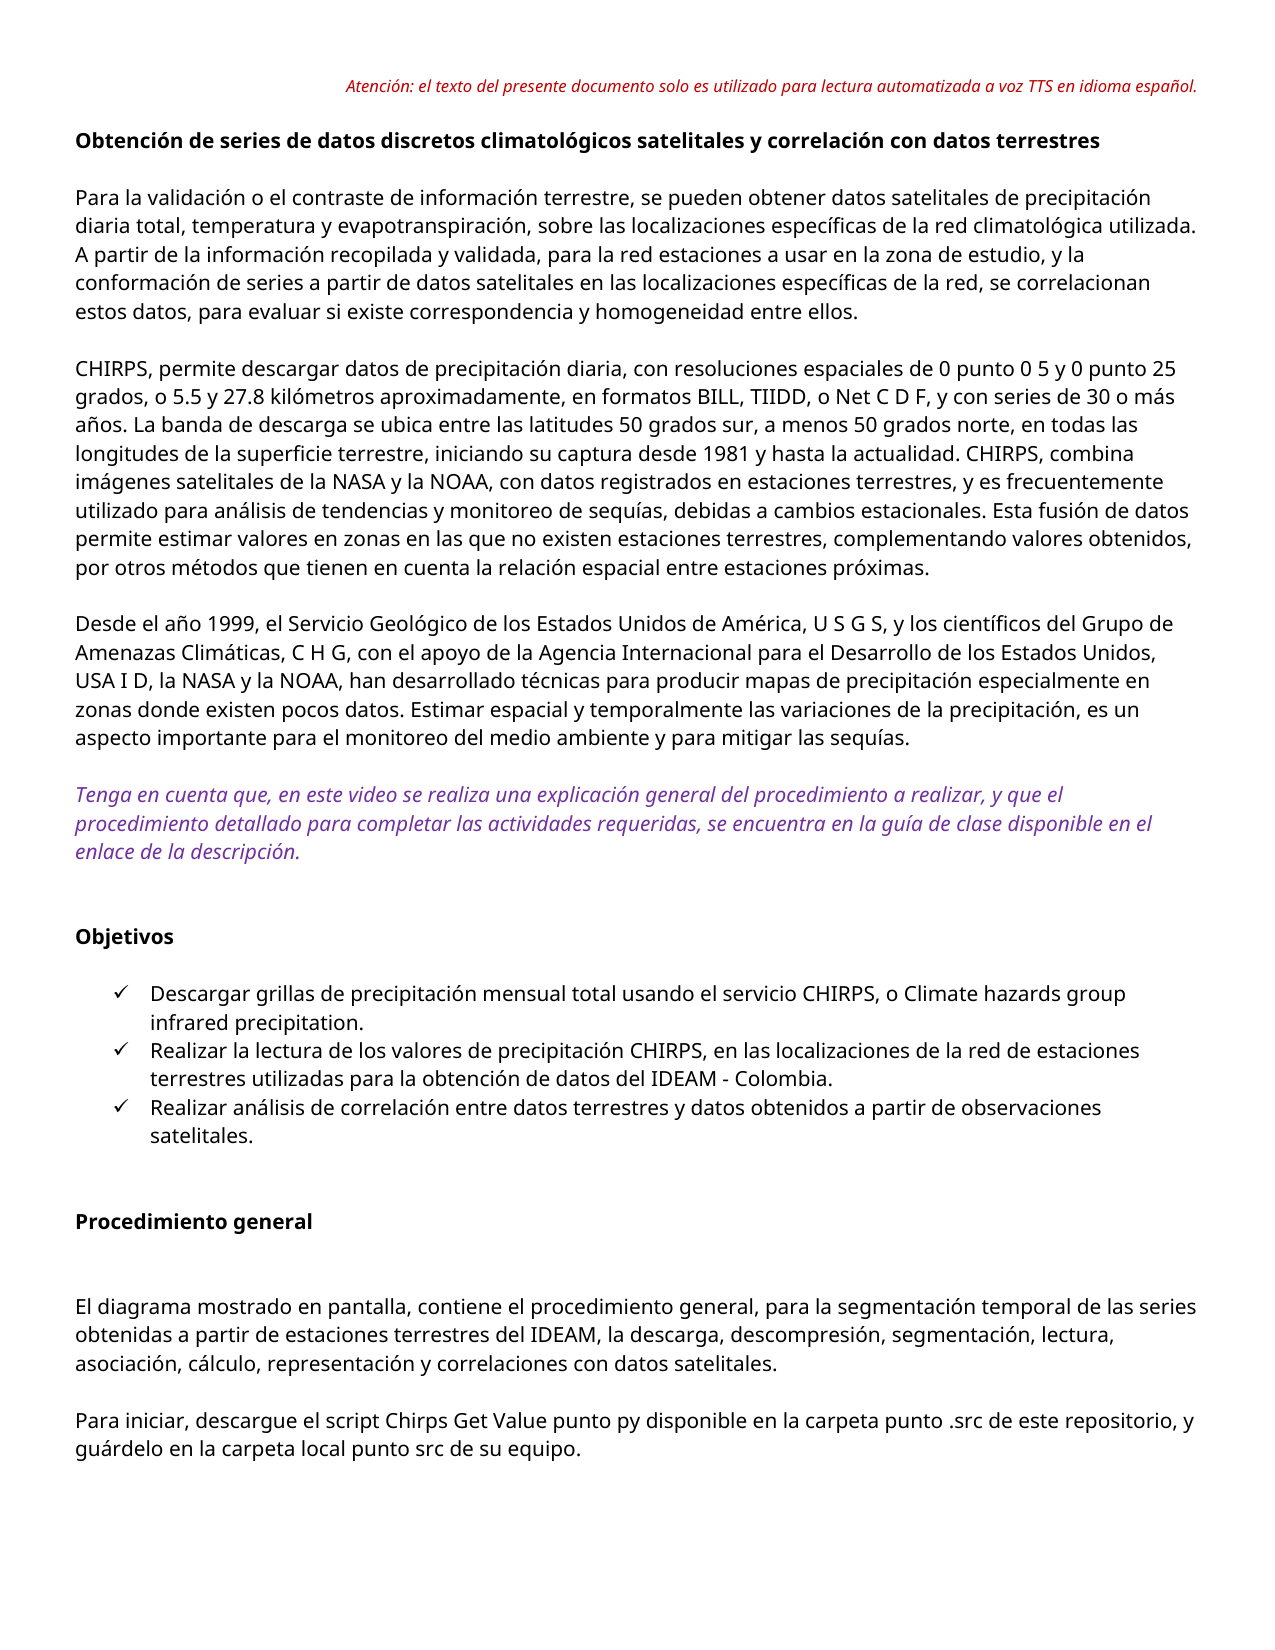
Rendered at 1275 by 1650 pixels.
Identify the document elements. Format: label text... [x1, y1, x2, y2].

text Para la validación o el contraste de información terrestre, se pueden obtener datos satelitales de precipitación diaria total, temperatura y evapotranspiración, sobre las localizaciones específicas de la red climatológica utilizada. A partir de la información recopilada y validada, para la red estaciones a usar en la zona de estudio, y la conformación de series a partir de datos satelitales en las localizaciones específicas de la red, se correlacionan estos datos, para evaluar si existe correspondencia y homogeneidad entre ellos. [75, 183, 1200, 325]
list Descargar grillas de precipitación mensual total usando el servicio CHIRPS, o Climate hazards group infrared precipitation. [112, 979, 1200, 1036]
text Objetivos [75, 922, 1200, 951]
text Procedimiento general [75, 1207, 1200, 1235]
text CHIRPS, permite descargar datos de precipitación diaria, con resoluciones espaciales de 0 punto 0 5 y 0 punto 25 grados, o 5.5 y 27.8 kilómetros aproximadamente, en formatos BILL, TIIDD, o Net C D F, y con series de 30 o más años. La banda de descarga se ubica entre las latitudes 50 grados sur, a menos 50 grados norte, en todas las longitudes de la superficie terrestre, iniciando su captura desde 1981 y hasta la actualidad. CHIRPS, combina imágenes satelitales de la NASA y la NOAA, con datos registrados en estaciones terrestres, y es frecuentemente utilizado para análisis de tendencias y monitoreo de sequías, debidas a cambios estacionales. Esta fusión de datos permite estimar valores en zonas en las que no existen estaciones terrestres, complementando valores obtenidos, por otros métodos que tienen en cuenta la relación espacial entre estaciones próximas. [75, 354, 1200, 581]
list Realizar análisis de correlación entre datos terrestres y datos obtenidos a partir de observaciones satelitales. [112, 1093, 1200, 1150]
text Para iniciar, descargue el script Chirps Get Value punto py disponible en la carpeta punto .src de este repositorio, y guárdelo en la carpeta local punto src de su equipo. [75, 1406, 1200, 1463]
text Desde el año 1999, el Servicio Geológico de los Estados Unidos de América, U S G S, y los científicos del Grupo de Amenazas Climáticas, C H G, con el apoyo de la Agencia Internacional para el Desarrollo de los Estados Unidos, USA I D, la NASA y la NOAA, han desarrollado técnicas para producir mapas de precipitación especialmente en zonas donde existen pocos datos. Estimar espacial y temporalmente las variaciones de la precipitación, es un aspecto importante para el monitoreo del medio ambiente y para mitigar las sequías. [75, 609, 1200, 752]
text Tenga en cuenta que, en este video se realiza una explicación general del procedimiento a realizar, y que el procedimiento detallado para completar las actividades requeridas, se encuentra en la guía de clase disponible en el enlace de la descripción. [75, 780, 1200, 866]
text El diagrama mostrado en pantalla, contiene el procedimiento general, para la segmentación temporal de las series obtenidas a partir de estaciones terrestres del IDEAM, la descarga, descompresión, segmentación, lectura, asociación, cálculo, representación y correlaciones con datos satelitales. [75, 1292, 1200, 1377]
text Obtención de series de datos discretos climatológicos satelitales y correlación con datos terrestres [75, 126, 1200, 154]
list Realizar la lectura de los valores de precipitación CHIRPS, en las localizaciones de la red de estaciones terrestres utilizadas para la obtención de datos del IDEAM - Colombia. [112, 1036, 1200, 1093]
